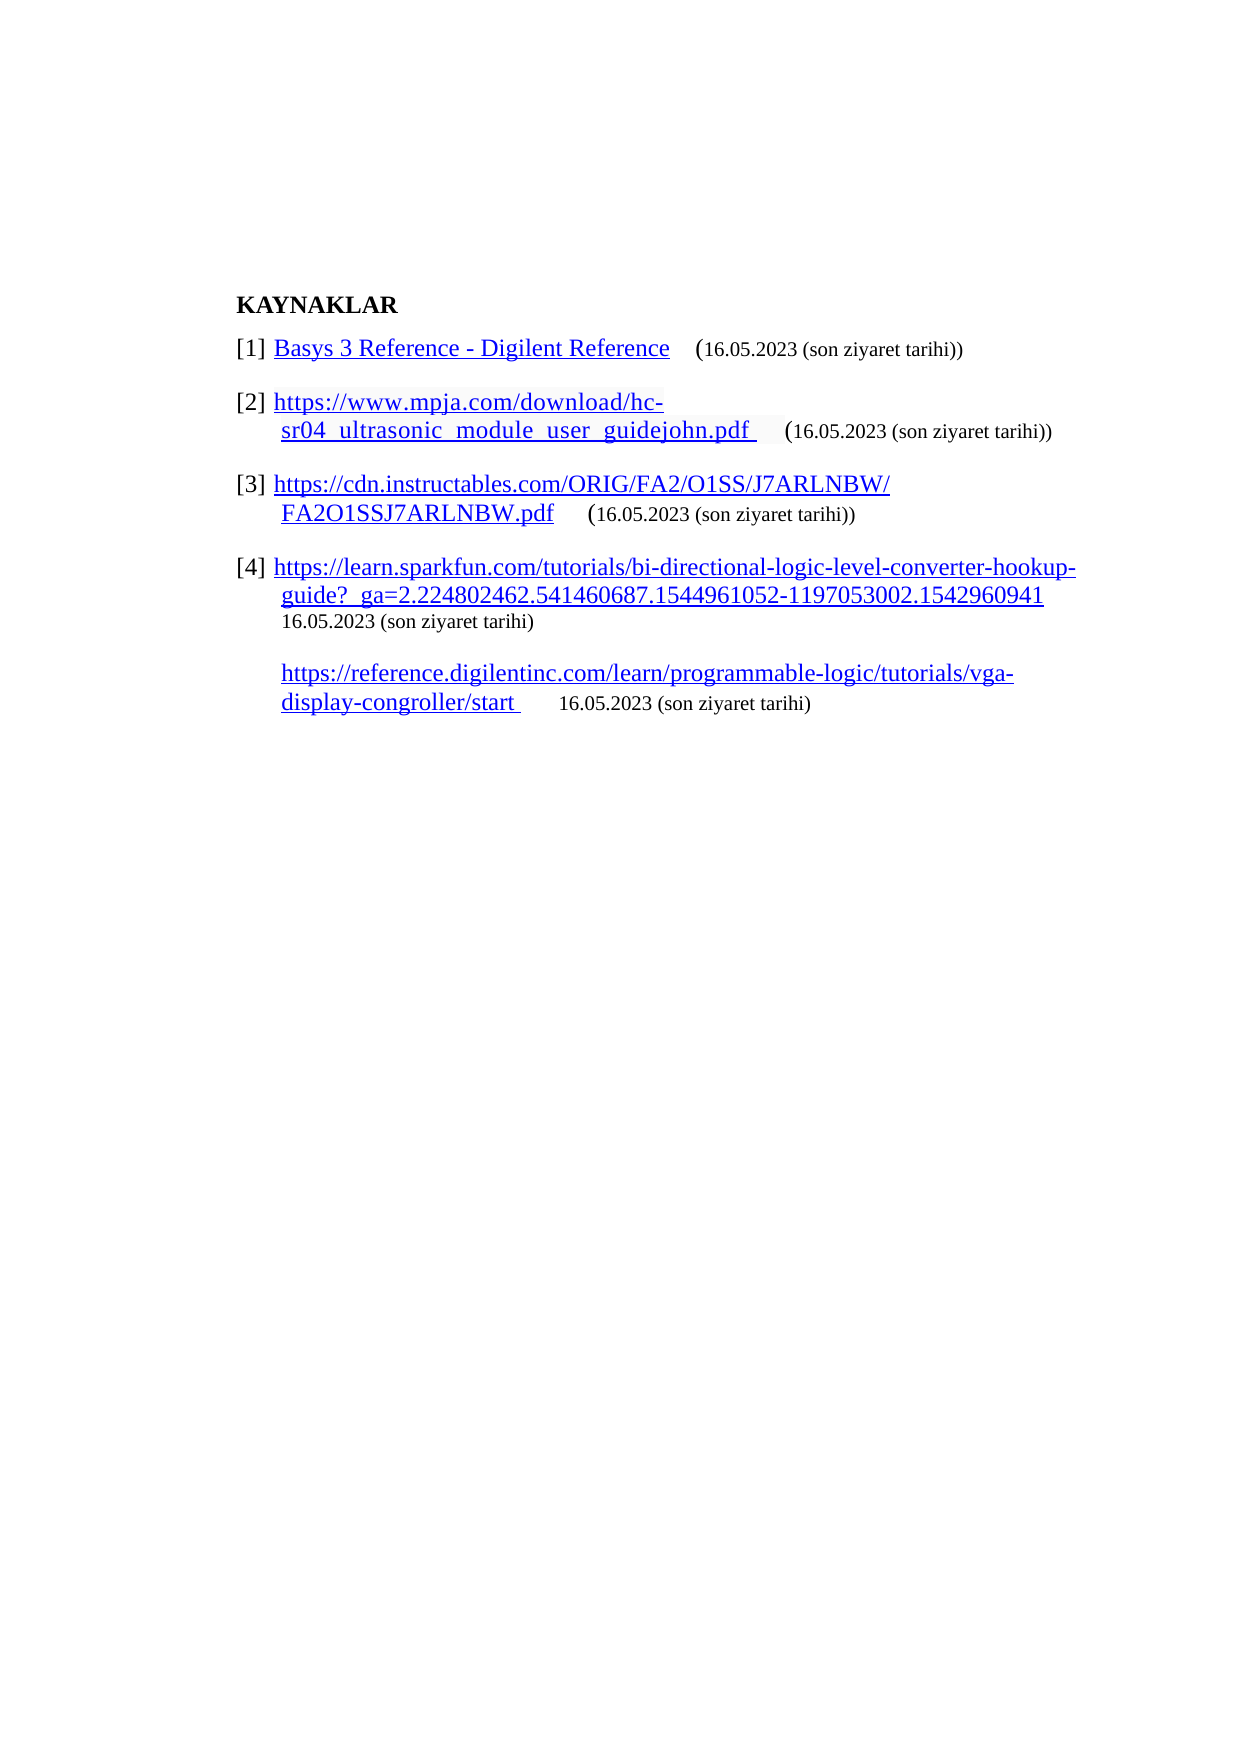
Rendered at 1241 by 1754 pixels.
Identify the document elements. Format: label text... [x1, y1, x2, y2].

text https://cdn.instructables.com/ORIG/FA2/O1SS/J7ARLNBW/FA2O1SSJ7ARLNBW.pdf (16.05.2023 (son ziyaret tarihi)) [236, 469, 1092, 527]
list https://reference.digilentinc.com/learn/programmable-logic/tutorials/vga-display-congroller/start 16.05.2023 (son ziyaret tarihi) [281, 658, 1092, 716]
text Basys 3 Reference - Digilent Reference (16.05.2023 (son ziyaret tarihi)) [236, 333, 1092, 362]
text https://learn.sparkfun.com/tutorials/bi-directional-logic-level-converter-hookup-guide?_ga=2.224802462.541460687.1544961052-1197053002.1542960941 16.05.2023 (son ziyaret tarihi) [236, 552, 1092, 633]
text https://www.mpja.com/download/hc-sr04_ultrasonic_module_user_guidejohn.pdf (16.05.2023 (son ziyaret tarihi)) [664, 387, 1092, 444]
subtitle KAYNAKLAR [236, 290, 1092, 318]
